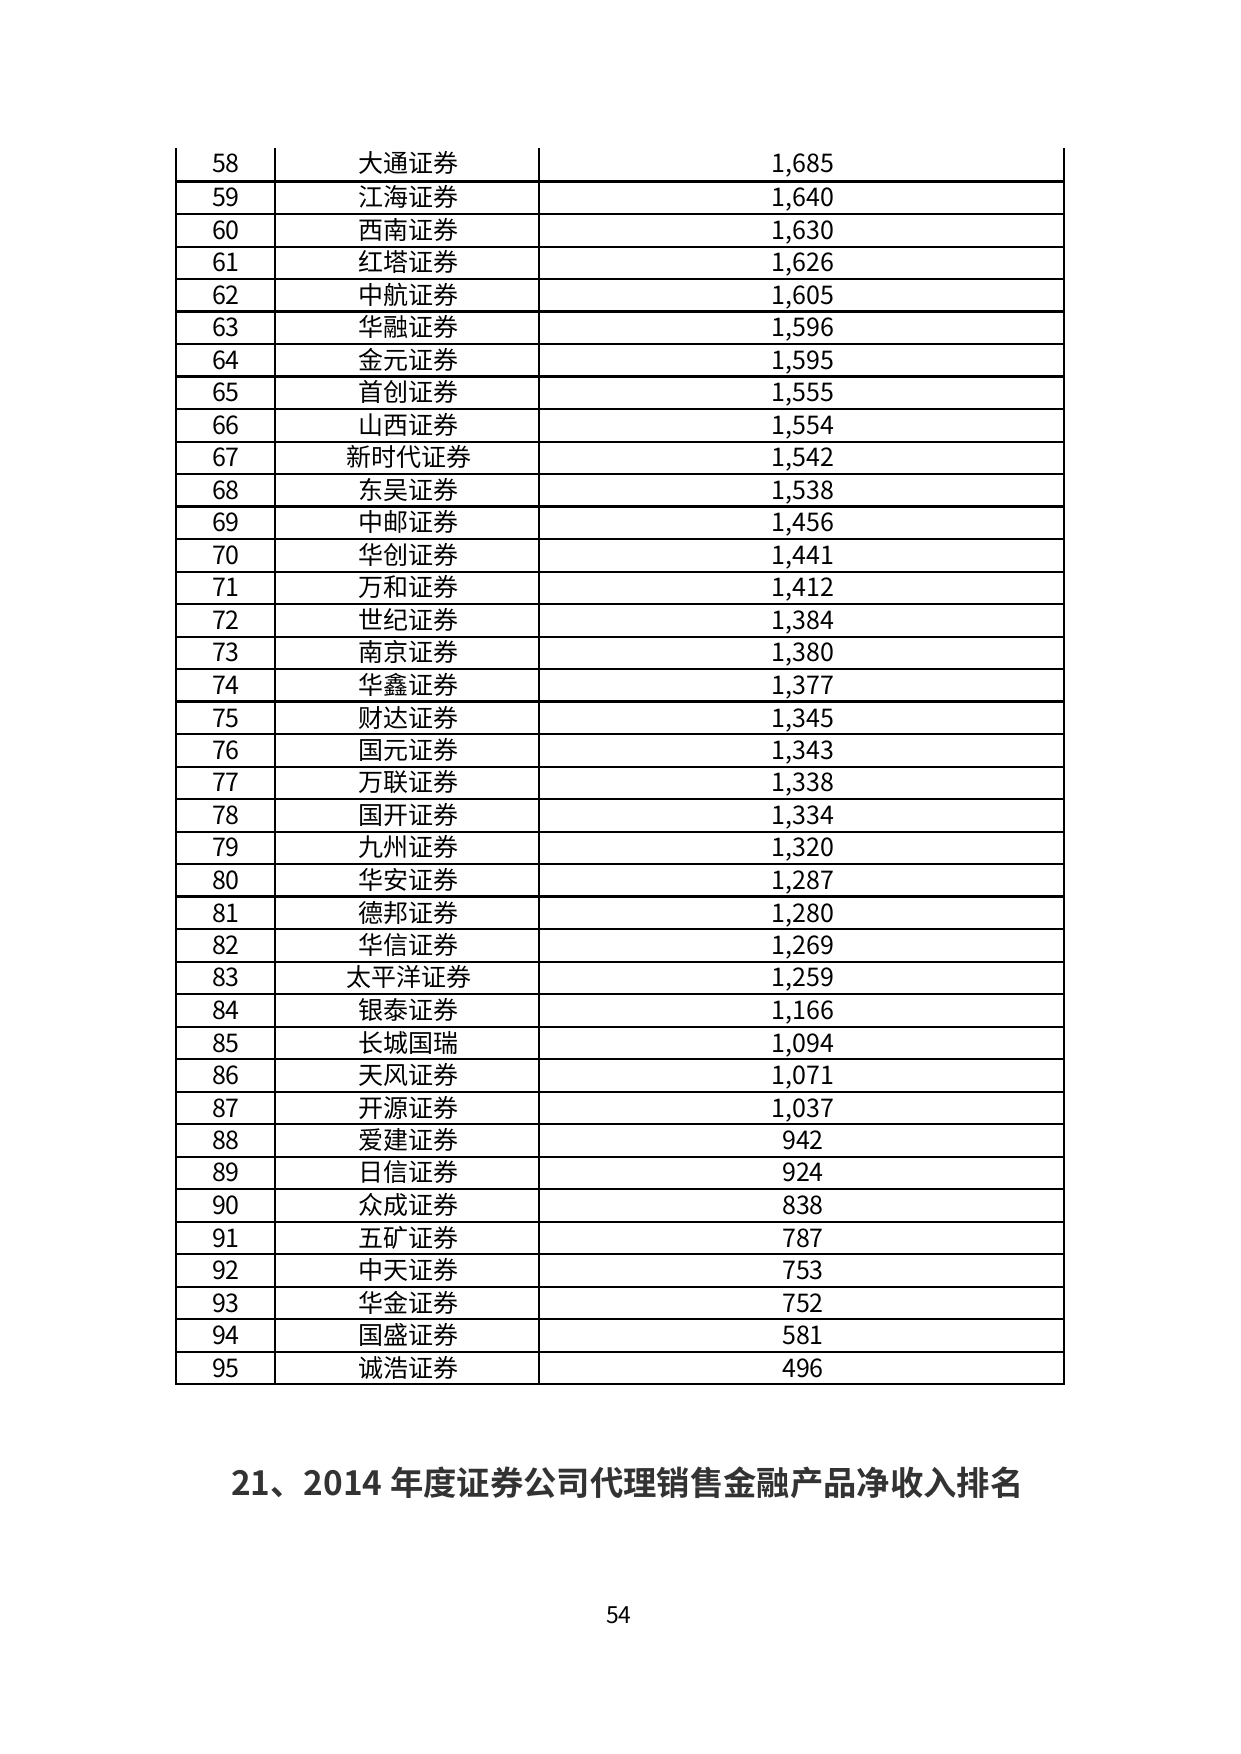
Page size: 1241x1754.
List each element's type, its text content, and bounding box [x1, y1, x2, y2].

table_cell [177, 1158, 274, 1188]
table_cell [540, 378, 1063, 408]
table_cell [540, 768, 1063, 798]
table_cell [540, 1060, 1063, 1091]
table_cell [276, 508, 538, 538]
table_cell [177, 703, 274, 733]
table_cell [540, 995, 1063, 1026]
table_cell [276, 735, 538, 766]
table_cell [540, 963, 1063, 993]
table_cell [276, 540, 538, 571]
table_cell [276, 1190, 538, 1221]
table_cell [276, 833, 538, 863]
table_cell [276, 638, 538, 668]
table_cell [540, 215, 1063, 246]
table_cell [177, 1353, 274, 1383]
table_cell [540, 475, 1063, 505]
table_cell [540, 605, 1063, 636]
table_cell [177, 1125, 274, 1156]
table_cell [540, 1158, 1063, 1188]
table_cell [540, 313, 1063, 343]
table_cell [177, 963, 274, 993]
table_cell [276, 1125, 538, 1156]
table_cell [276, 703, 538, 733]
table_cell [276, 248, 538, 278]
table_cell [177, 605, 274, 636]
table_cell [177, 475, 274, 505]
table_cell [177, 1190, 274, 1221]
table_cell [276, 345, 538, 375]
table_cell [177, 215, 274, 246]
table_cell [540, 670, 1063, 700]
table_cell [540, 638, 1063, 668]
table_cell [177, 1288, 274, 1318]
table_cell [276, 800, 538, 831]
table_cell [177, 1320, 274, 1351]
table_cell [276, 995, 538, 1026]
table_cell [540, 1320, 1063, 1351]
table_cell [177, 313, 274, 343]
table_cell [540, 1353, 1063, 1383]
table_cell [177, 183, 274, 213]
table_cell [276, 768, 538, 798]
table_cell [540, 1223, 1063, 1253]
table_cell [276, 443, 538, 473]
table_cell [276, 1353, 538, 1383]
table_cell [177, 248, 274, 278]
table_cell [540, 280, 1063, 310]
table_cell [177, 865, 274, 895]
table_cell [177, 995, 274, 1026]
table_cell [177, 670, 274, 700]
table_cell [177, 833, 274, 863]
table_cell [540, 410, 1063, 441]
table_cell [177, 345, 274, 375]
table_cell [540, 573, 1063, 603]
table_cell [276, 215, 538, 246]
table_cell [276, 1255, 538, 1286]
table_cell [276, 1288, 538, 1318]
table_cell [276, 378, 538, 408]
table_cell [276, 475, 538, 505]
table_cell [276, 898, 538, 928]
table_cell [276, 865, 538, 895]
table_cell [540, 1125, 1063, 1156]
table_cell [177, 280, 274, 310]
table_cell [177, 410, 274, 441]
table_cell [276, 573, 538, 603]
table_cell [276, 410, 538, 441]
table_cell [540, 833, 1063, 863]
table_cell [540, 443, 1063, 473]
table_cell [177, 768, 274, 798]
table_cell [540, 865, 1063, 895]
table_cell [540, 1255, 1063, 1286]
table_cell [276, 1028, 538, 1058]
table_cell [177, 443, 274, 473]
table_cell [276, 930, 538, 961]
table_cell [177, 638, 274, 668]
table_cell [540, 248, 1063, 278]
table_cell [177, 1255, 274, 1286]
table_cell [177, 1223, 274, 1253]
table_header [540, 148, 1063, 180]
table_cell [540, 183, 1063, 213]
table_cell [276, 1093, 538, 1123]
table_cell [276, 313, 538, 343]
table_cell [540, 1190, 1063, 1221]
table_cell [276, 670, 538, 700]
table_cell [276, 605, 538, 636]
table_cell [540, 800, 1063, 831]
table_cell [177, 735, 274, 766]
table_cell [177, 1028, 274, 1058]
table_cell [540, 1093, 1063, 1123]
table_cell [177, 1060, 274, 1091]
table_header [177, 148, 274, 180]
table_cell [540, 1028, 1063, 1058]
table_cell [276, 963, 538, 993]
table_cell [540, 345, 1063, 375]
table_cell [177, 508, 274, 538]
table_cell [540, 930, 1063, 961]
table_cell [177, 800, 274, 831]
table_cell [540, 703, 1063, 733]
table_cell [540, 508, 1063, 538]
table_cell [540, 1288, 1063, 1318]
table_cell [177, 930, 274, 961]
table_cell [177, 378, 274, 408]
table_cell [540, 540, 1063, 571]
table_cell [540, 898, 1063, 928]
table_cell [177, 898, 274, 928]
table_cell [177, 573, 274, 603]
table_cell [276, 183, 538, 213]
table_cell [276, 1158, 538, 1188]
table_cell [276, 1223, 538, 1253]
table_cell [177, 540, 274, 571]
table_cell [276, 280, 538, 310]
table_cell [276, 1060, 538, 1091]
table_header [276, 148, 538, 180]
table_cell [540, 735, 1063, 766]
text 21、2014 年度证券公司代理销售金融产品净收入排名 [231, 1456, 1078, 1505]
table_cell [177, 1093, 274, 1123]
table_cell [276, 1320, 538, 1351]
